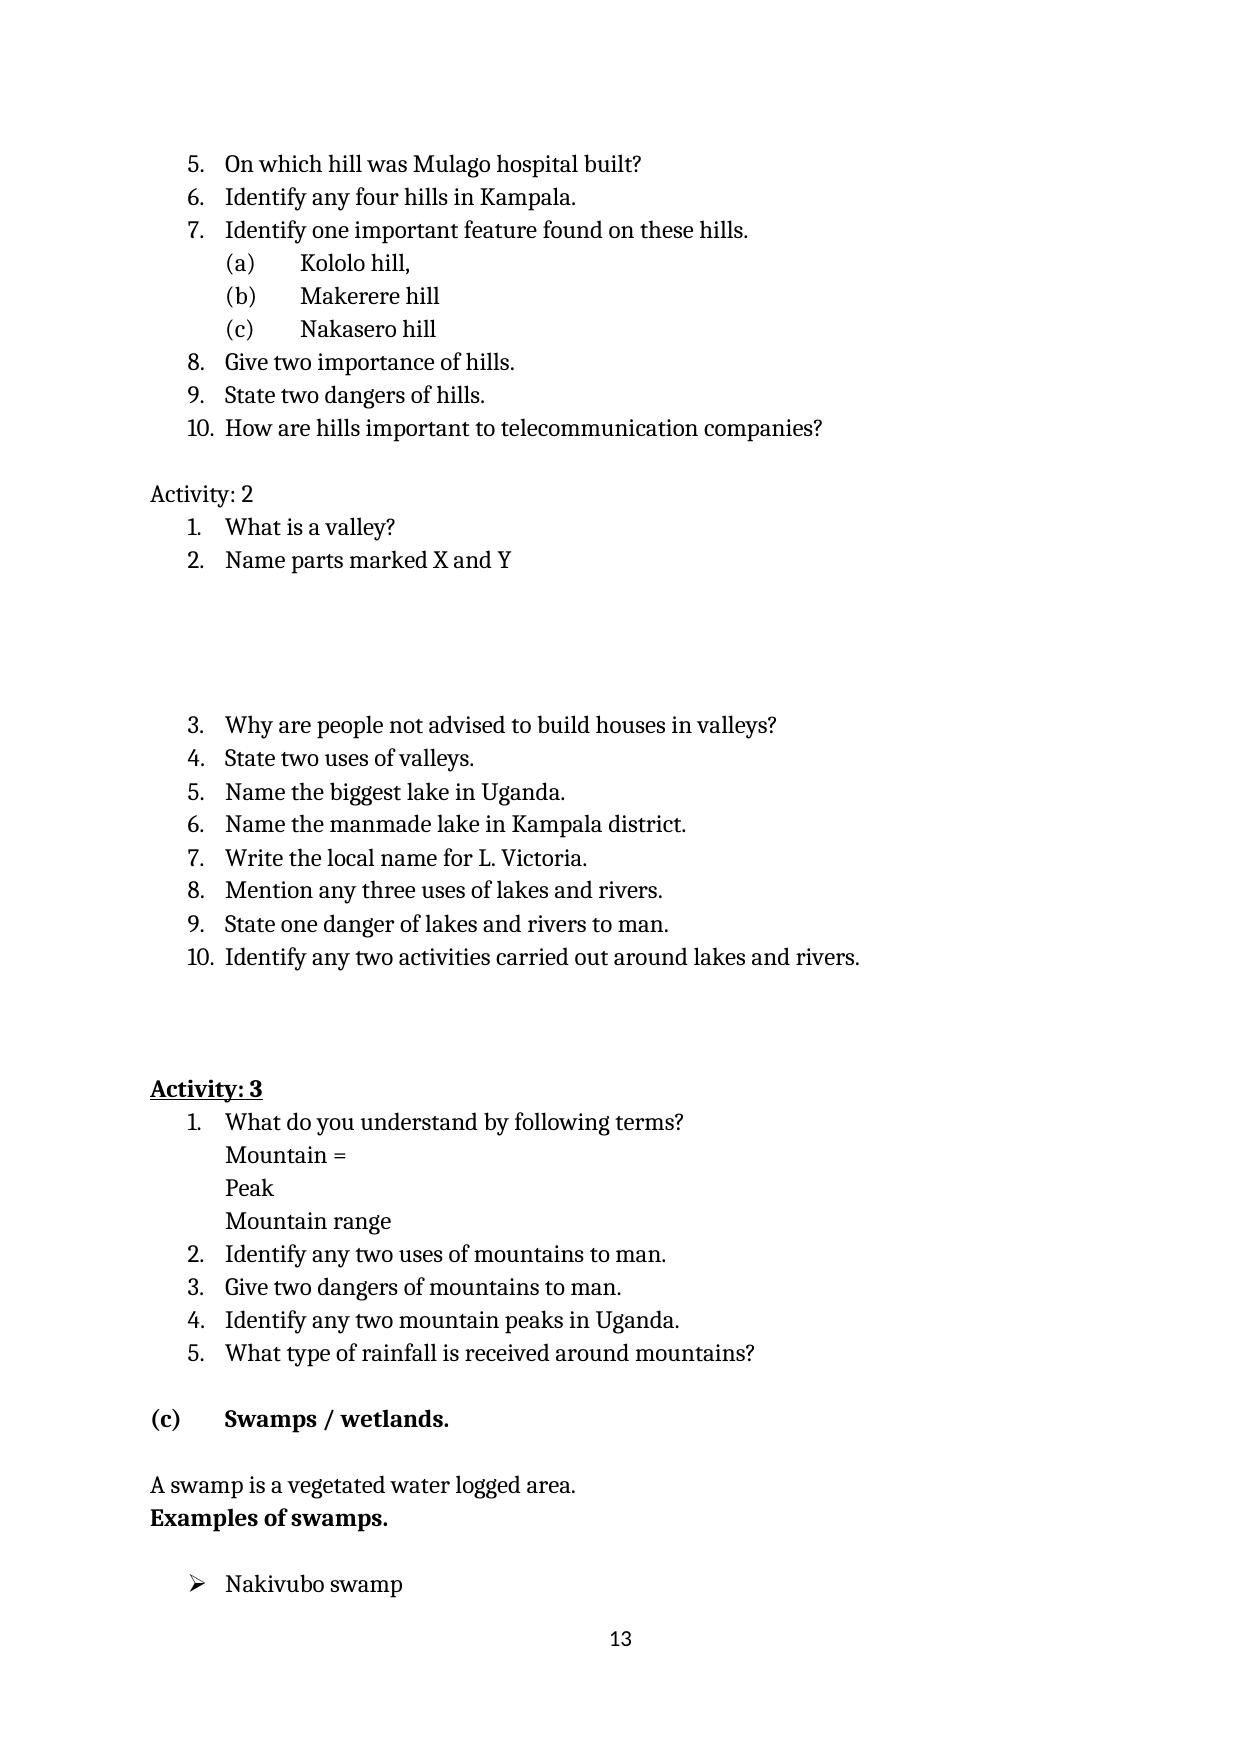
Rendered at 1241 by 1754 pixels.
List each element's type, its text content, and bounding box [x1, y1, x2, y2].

list Name the manmade lake in Kampala district. [187, 810, 1090, 839]
list Why are people not advised to build houses in valleys? [187, 711, 1090, 740]
list Give two importance of hills. [187, 348, 1090, 377]
list State two uses of valleys. [187, 744, 1090, 773]
list Peak [225, 1174, 1090, 1202]
list What type of rainfall is received around mountains? [187, 1339, 1090, 1367]
list Mountain = [225, 1141, 1090, 1169]
list Mention any three uses of lakes and rivers. [187, 876, 1090, 905]
list What do you understand by following terms? [187, 1108, 1090, 1136]
list Identify any two mountain peaks in Uganda. [187, 1306, 1090, 1334]
list (b) Makerere hill [225, 282, 1090, 311]
list Give two dangers of mountains to man. [187, 1273, 1090, 1301]
list A swamp is a vegetated water logged area. [150, 1471, 1090, 1499]
list On which hill was Mulago hospital built? [187, 150, 1090, 179]
list Activity: 3 [150, 1074, 1090, 1103]
list (c) Nakasero hill [225, 315, 1090, 344]
list (a) Kololo hill, [225, 249, 1090, 278]
list State two dangers of hills. [187, 381, 1090, 410]
list What is a valley? [187, 513, 1090, 542]
list State one danger of lakes and rivers to man. [187, 909, 1090, 938]
list Activity: 2 [150, 480, 1090, 509]
list Identify one important feature found on these hills. [187, 216, 1090, 245]
list Nakivubo swamp [187, 1570, 1090, 1599]
list Identify any four hills in Kampala. [187, 183, 1090, 212]
list Identify any two uses of mountains to man. [187, 1240, 1090, 1268]
list Write the local name for L. Victoria. [187, 843, 1090, 872]
list Mountain range [225, 1207, 1090, 1235]
list Identify any two activities carried out around lakes and rivers. [187, 942, 1090, 971]
list Examples of swamps. [150, 1504, 1090, 1533]
list Name parts marked X and Y [187, 546, 1090, 575]
list How are hills important to telecommunication companies? [187, 414, 1090, 443]
list Name the biggest lake in Uganda. [187, 777, 1090, 806]
list (c) Swamps / wetlands. [150, 1405, 1090, 1433]
